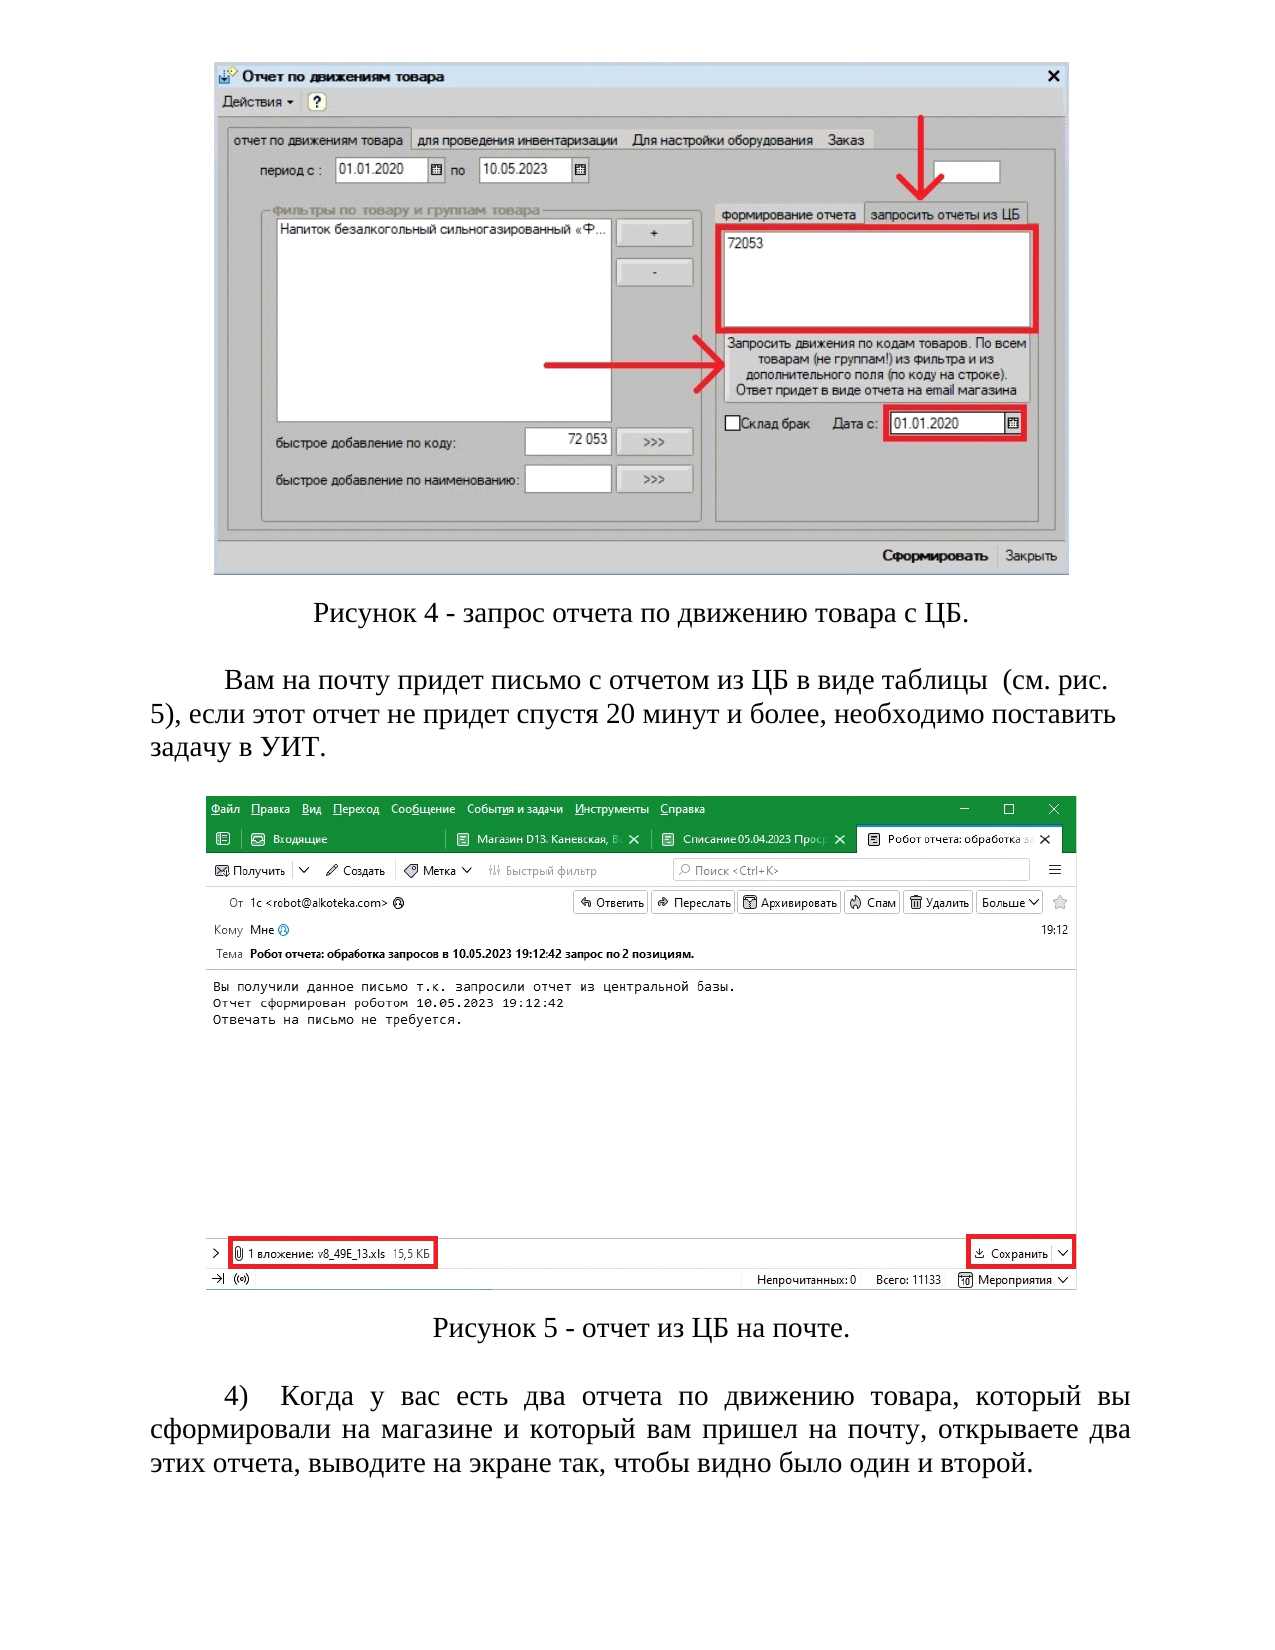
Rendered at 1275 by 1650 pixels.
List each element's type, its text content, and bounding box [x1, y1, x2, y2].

text Вам на почту придет письмо с отчетом из ЦБ в виде таблицы (см. рис. 5), если этот отчет не придет спустя 20 минут и более, необходимо поставить задачу в УИТ. [150, 662, 1132, 763]
picture [206, 796, 1077, 1290]
picture [213, 61, 1069, 575]
text Рисунок 5 - отчет из ЦБ на почте. [150, 1311, 1132, 1344]
text 4) Когда у вас есть два отчета по движению товара, который вы сформировали на магазине и который вам пришел на почту, открываете два этих отчета, выводите на экране так, чтобы видно было один и второй. [150, 1378, 1132, 1478]
text Рисунок 4 - запрос отчета по движению товара с ЦБ. [150, 595, 1132, 629]
